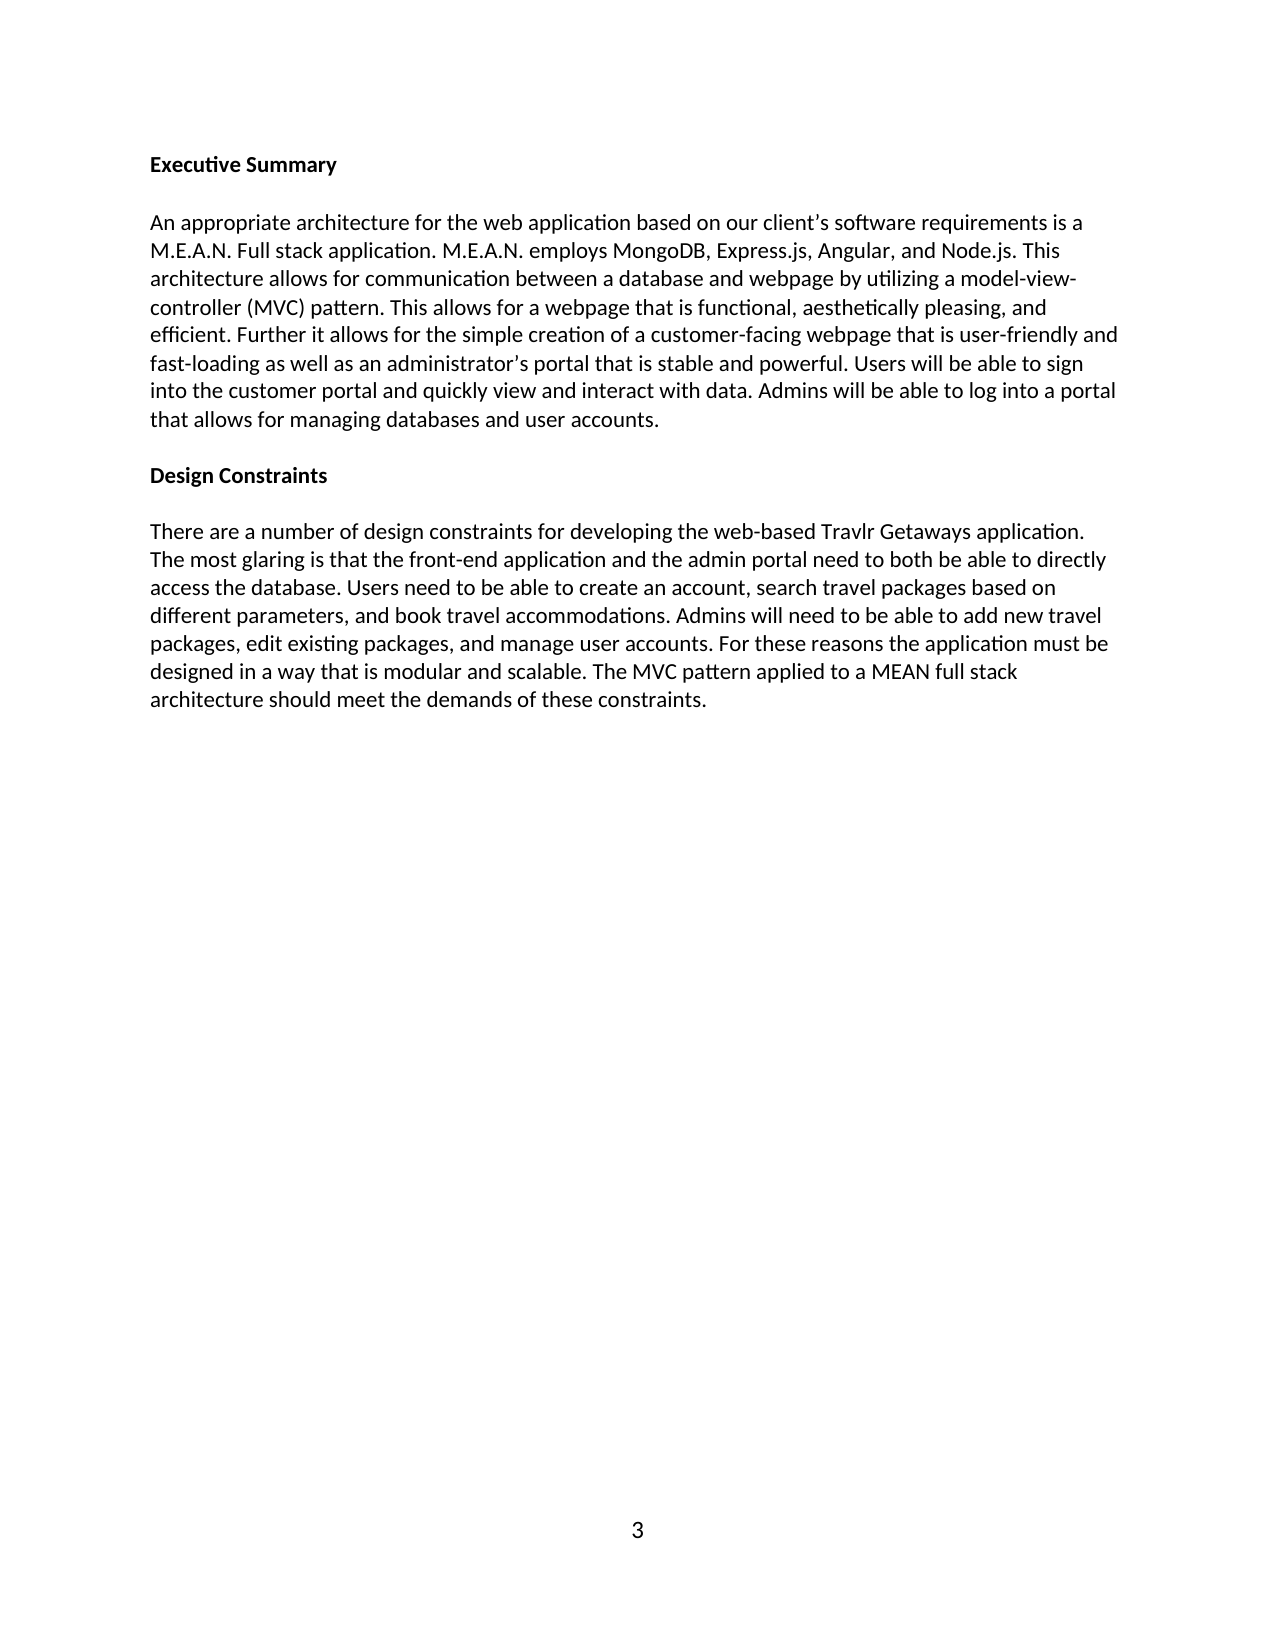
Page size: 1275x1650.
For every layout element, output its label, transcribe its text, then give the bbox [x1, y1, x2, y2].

subtitle Design Constraints [150, 461, 1125, 489]
text There are a number of design constraints for developing the web-based Travlr Getaways application. The most glaring is that the front-end application and the admin portal need to both be able to directly access the database. Users need to be able to create an account, search travel packages based on different parameters, and book travel accommodations. Admins will need to be able to add new travel packages, edit existing packages, and manage user accounts. For these reasons the application must be designed in a way that is modular and scalable. The MVC pattern applied to a MEAN full stack architecture should meet the demands of these constraints. [150, 517, 1125, 713]
subtitle Executive Summary [150, 150, 1125, 178]
text An appropriate architecture for the web application based on our client’s software requirements is a M.E.A.N. Full stack application. M.E.A.N. employs MongoDB, Express.js, Angular, and Node.js. This architecture allows for communication between a database and webpage by utilizing a model-view-controller (MVC) pattern. This allows for a webpage that is functional, aesthetically pleasing, and efficient. Further it allows for the simple creation of a customer-facing webpage that is user-friendly and fast-loading as well as an administrator’s portal that is stable and powerful. Users will be able to sign into the customer portal and quickly view and interact with data. Admins will be able to log into a portal that allows for managing databases and user accounts. [150, 208, 1125, 433]
